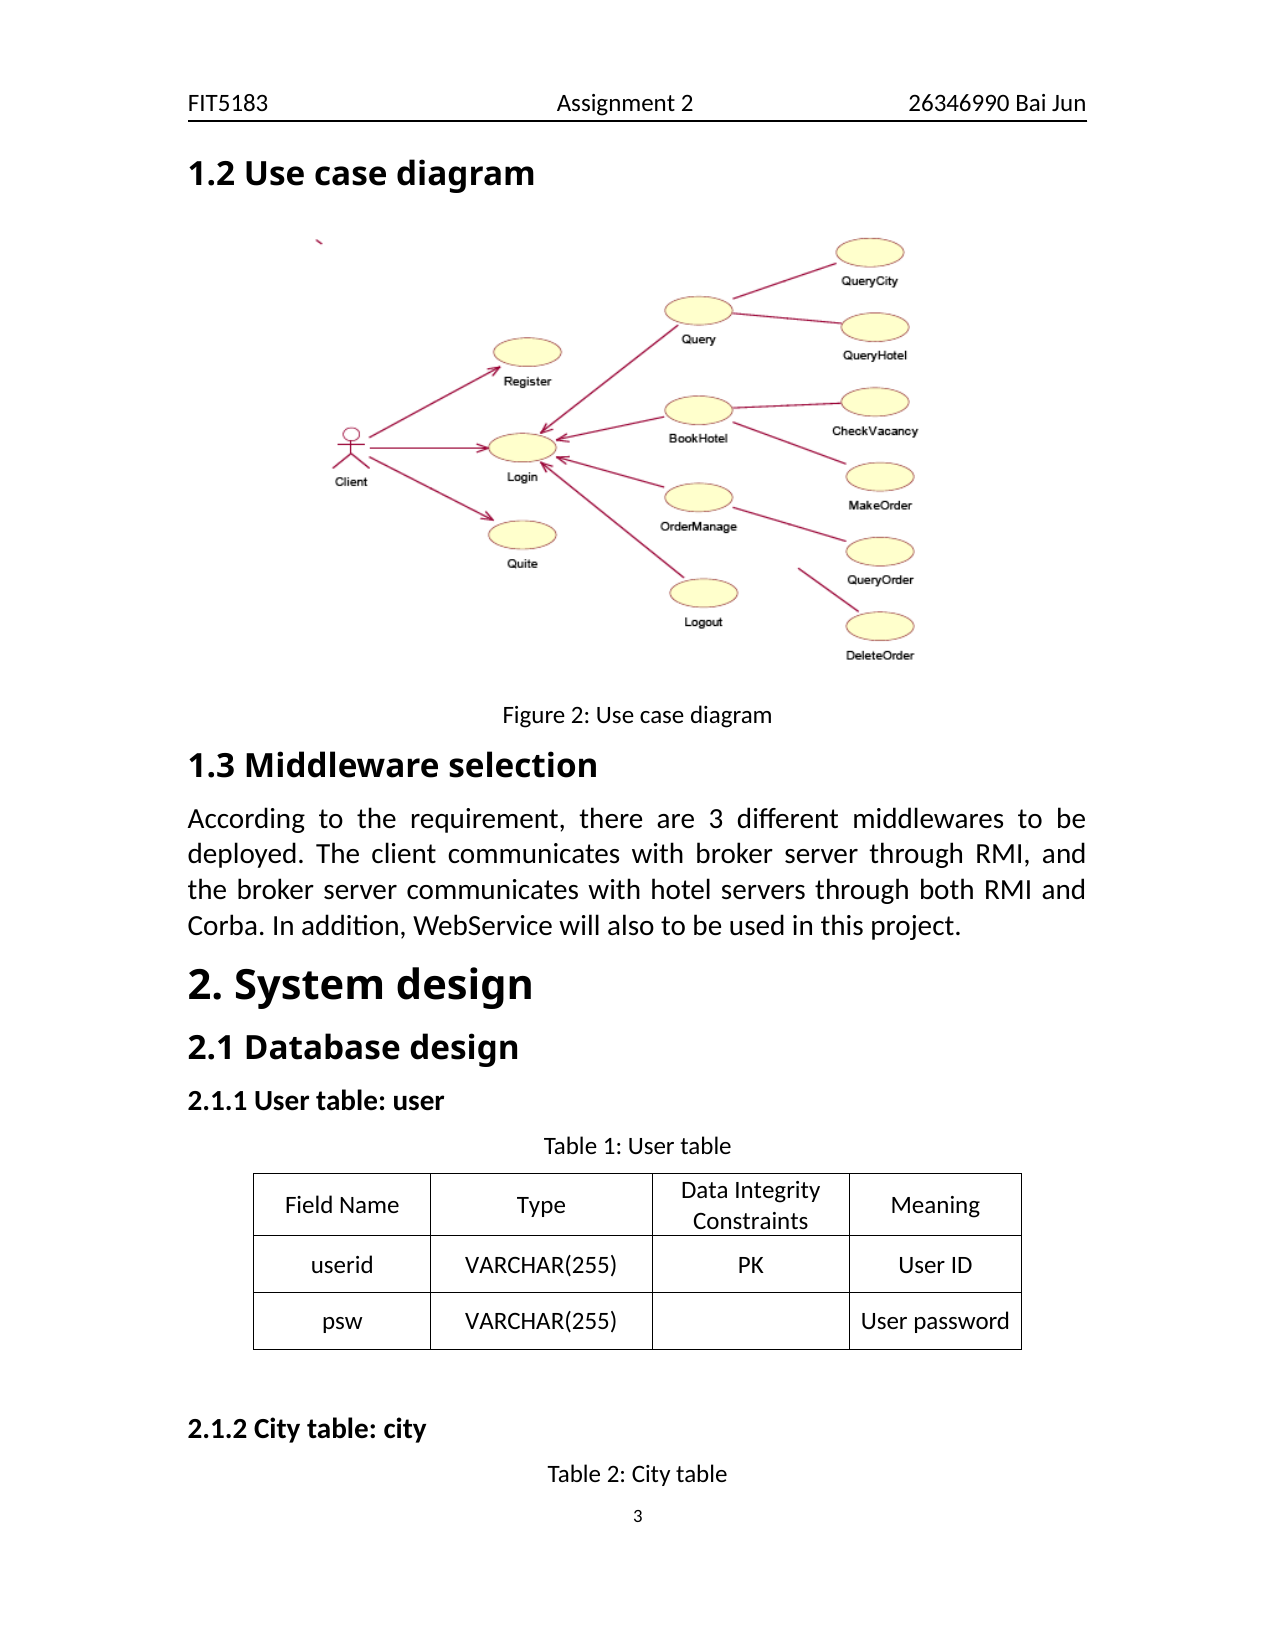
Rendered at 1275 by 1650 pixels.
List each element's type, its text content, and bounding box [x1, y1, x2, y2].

text Table 2: City table [187, 1458, 1087, 1489]
subtitle 1.2 Use case diagram [187, 150, 1087, 195]
text Table 1: User table [187, 1130, 1087, 1161]
text 2.1.2 City table: city [187, 1410, 1087, 1446]
table_cell userid [254, 1236, 430, 1292]
table_header Type [431, 1174, 652, 1235]
table_cell User ID [850, 1236, 1021, 1292]
subtitle 2. System design [187, 955, 1087, 1012]
subtitle 1.3 Middleware selection [187, 742, 1087, 787]
picture [257, 207, 1018, 687]
subtitle 2.1 Database design [187, 1024, 1087, 1069]
text 2.1.1 User table: user [187, 1082, 1087, 1118]
table_cell [653, 1293, 849, 1348]
table_cell VARCHAR(255) [431, 1293, 652, 1348]
table_cell PK [653, 1236, 849, 1292]
table_header Meaning [850, 1174, 1021, 1235]
table_header Data Integrity Constraints [653, 1174, 849, 1235]
text Figure 2: Use case diagram [187, 699, 1087, 729]
table_cell User password [850, 1293, 1021, 1348]
table_header Field Name [254, 1174, 430, 1235]
table_cell VARCHAR(255) [431, 1236, 652, 1292]
table_cell psw [254, 1293, 430, 1348]
text According to the requirement, there are 3 different middlewares to be deployed. The client communicates with broker server through RMI, and the broker server communicates with hotel servers through both RMI and Corba. In addition, WebService will also to be used in this project. [187, 800, 1087, 942]
